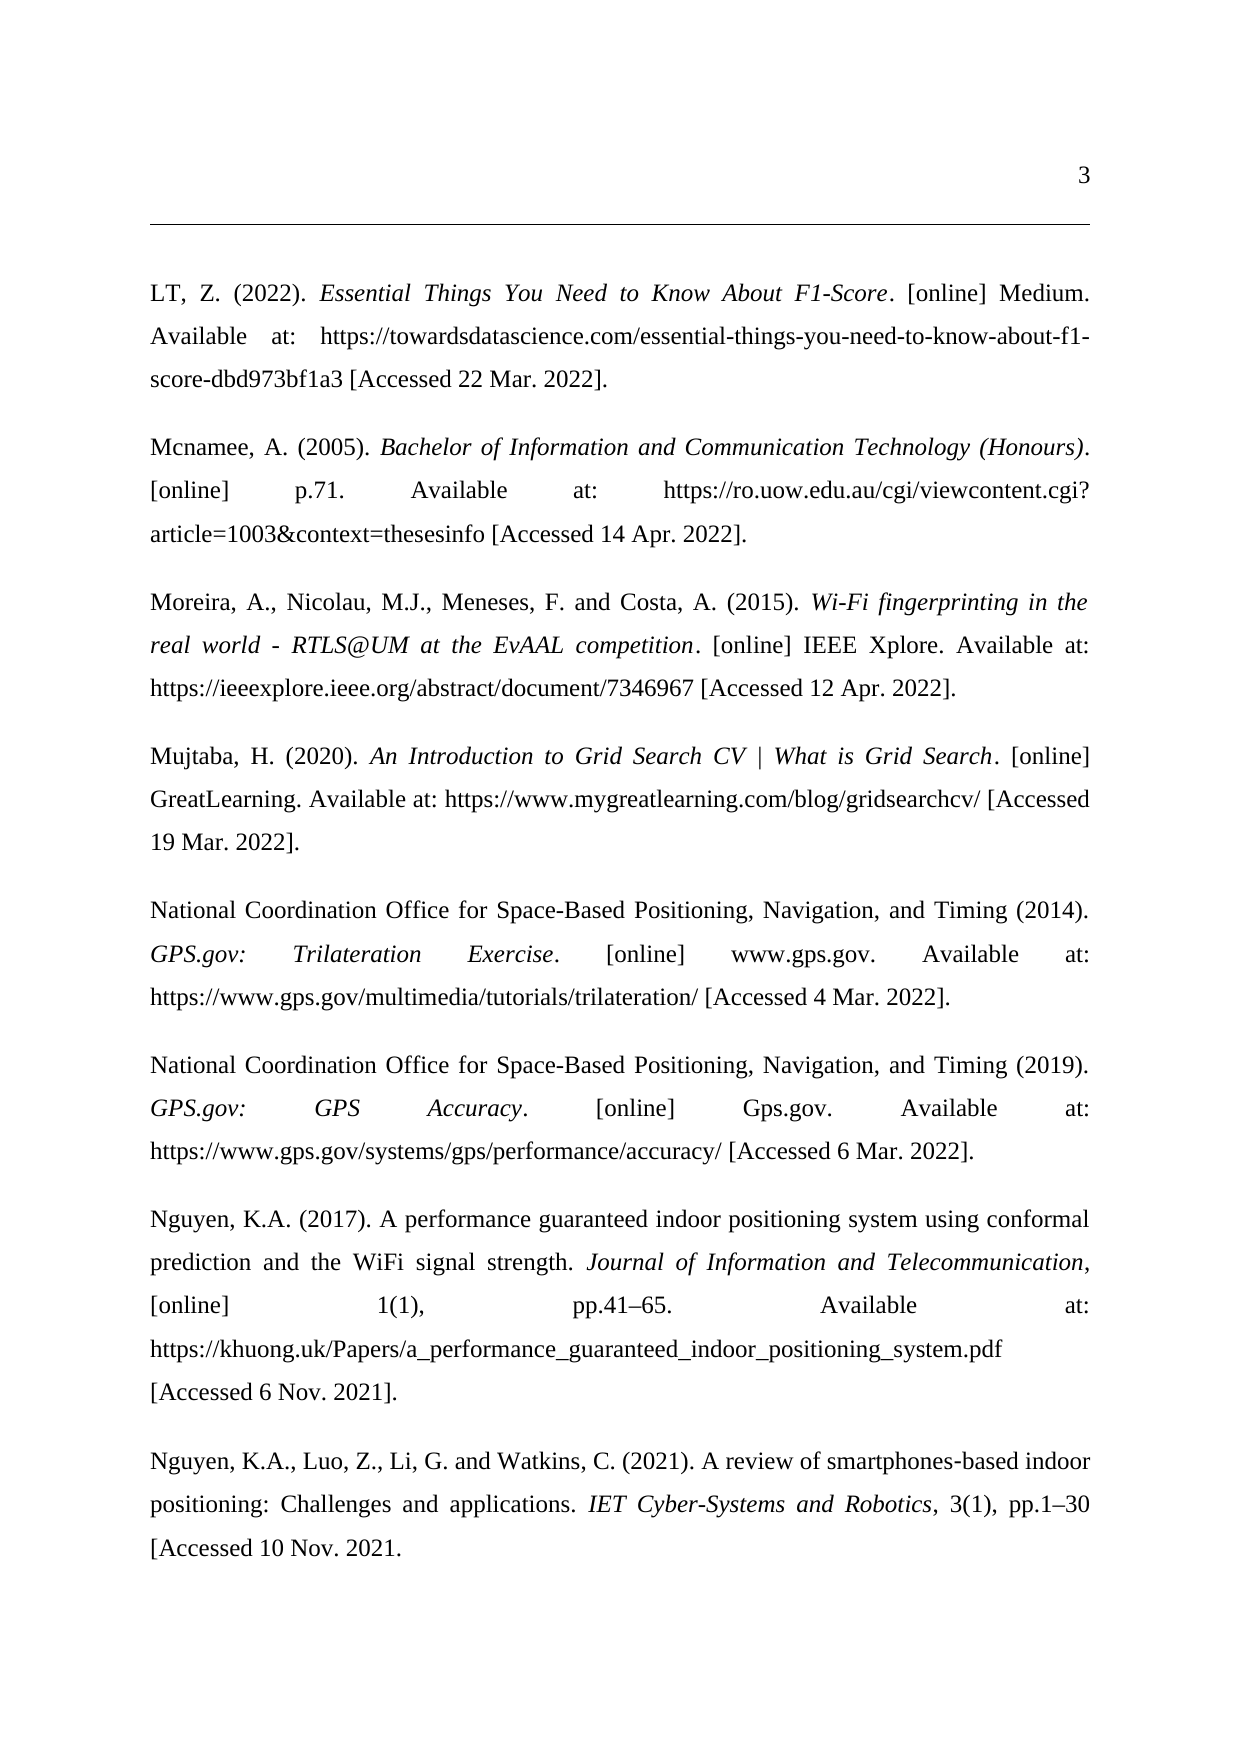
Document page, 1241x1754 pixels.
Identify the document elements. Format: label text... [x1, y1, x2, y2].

text National Coordination Office for Space-Based Positioning, Navigation, and Timing (2019). GPS.gov: GPS Accuracy. [online] Gps.gov. Available at: https://www.gps.gov/systems/gps/performance/accuracy/ [Accessed 6 Mar. 2022]. [150, 1050, 1090, 1165]
text National Coordination Office for Space-Based Positioning, Navigation, and Timing (2014). GPS.gov: Trilateration Exercise. [online] www.gps.gov. Available at: https://www.gps.gov/multimedia/tutorials/trilateration/ [Accessed 4 Mar. 2022]. [150, 896, 1090, 1011]
text Nguyen, K.A., Luo, Z., Li, G. and Watkins, C. (2021). A review of smartphones‐based indoor positioning: Challenges and applications. IET Cyber-Systems and Robotics, 3(1), pp.1–30 [Accessed 10 Nov. 2021. [150, 1445, 1090, 1561]
text LT, Z. (2022). Essential Things You Need to Know About F1-Score. [online] Medium. Available at: https://towardsdatascience.com/essential-things-you-need-to-know-about-f1-score-dbd973bf1a3 [Accessed 22 Mar. 2022]. [150, 278, 1090, 393]
text Nguyen, K.A. (2017). A performance guaranteed indoor positioning system using conformal prediction and the WiFi signal strength. Journal of Information and Telecommunication, [online] 1(1), pp.41–65. Available at: https://khuong.uk/Papers/a_performance_guaranteed_indoor_positioning_system.pdf [Accessed 6 Nov. 2021]. [150, 1204, 1090, 1406]
text Moreira, A., Nicolau, M.J., Meneses, F. and Costa, A. (2015). Wi-Fi fingerprinting in the real world - RTLS@UM at the EvAAL competition. [online] IEEE Xplore. Available at: https://ieeexplore.ieee.org/abstract/document/7346967 [Accessed 12 Apr. 2022]. [150, 587, 1090, 702]
text Mcnamee, A. (2005). Bachelor of Information and Communication Technology (Honours). [online] p.71. Available at: https://ro.uow.edu.au/cgi/viewcontent.cgi?article=1003&context=thesesinfo [Accessed 14 Apr. 2022]. [150, 432, 1090, 547]
text Mujtaba, H. (2020). An Introduction to Grid Search CV | What is Grid Search. [online] GreatLearning. Available at: https://www.mygreatlearning.com/blog/gridsearchcv/ [Accessed 19 Mar. 2022]. [150, 741, 1090, 856]
